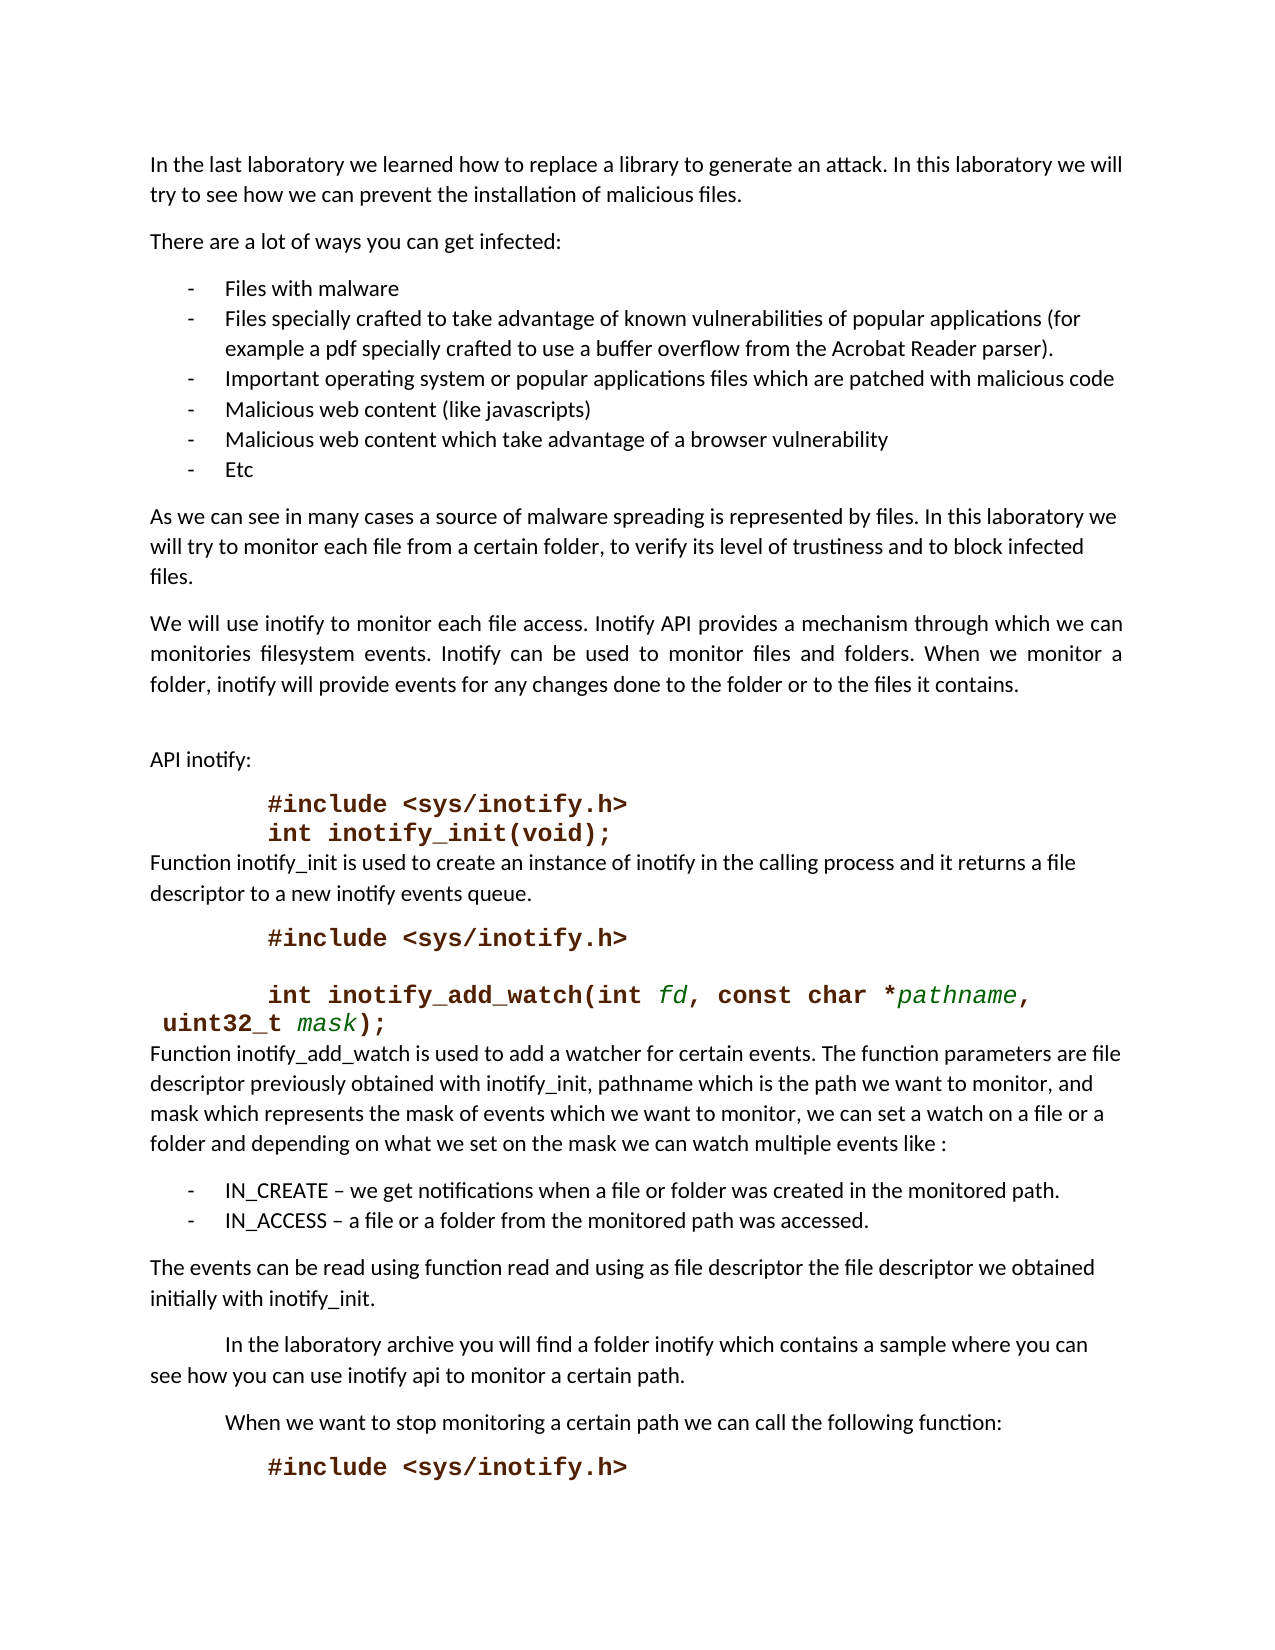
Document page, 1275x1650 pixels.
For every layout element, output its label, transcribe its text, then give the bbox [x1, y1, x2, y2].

text Function inotify_add_watch is used to add a watcher for certain events. The function parameters are file descriptor previously obtained with inotify_init, pathname which is the path we want to monitor, and mask which represents the mask of events which we want to monitor, we can set a watch on a file or a folder and depending on what we set on the mask we can watch multiple events like : [150, 1039, 1125, 1158]
text We will use inotify to monitor each file access. Inotify API provides a mechanism through which we can monitories filesystem events. Inotify can be used to monitor files and folders. When we monitor a folder, inotify will provide events for any changes done to the folder or to the files it contains. [150, 609, 1125, 698]
list Files with malware [187, 274, 1125, 302]
text In the laboratory archive you will find a folder inotify which contains a sample where you can see how you can use inotify api to monitor a certain path. [150, 1331, 1125, 1389]
text #include <sys/inotify.h> [162, 926, 1125, 954]
list Malicious web content which take advantage of a browser vulnerability [187, 425, 1125, 453]
text As we can see in many cases a source of malware spreading is represented by files. In this laboratory we will try to monitor each file from a certain folder, to verify its level of trustiness and to block infected files. [150, 502, 1125, 591]
list Important operating system or popular applications files which are patched with malicious code [187, 364, 1125, 393]
text #include <sys/inotify.h> [162, 792, 1125, 820]
text int inotify_add_watch(int fd, const char *pathname, uint32_t mask); [162, 982, 1125, 1039]
text When we want to stop monitoring a certain path we can call the following function: [150, 1408, 1125, 1436]
text int inotify_init(void); [162, 820, 1125, 848]
list Etc [187, 455, 1125, 483]
text There are a lot of ways you can get infected: [150, 227, 1125, 255]
text #include <sys/inotify.h> [162, 1454, 1125, 1483]
text Function inotify_init is used to create an instance of inotify in the calling process and it returns a file descriptor to a new inotify events queue. [150, 848, 1125, 907]
list Malicious web content (like javascripts) [187, 395, 1125, 423]
list Files specially crafted to take advantage of known vulnerabilities of popular applications (for example a pdf specially crafted to use a buffer overflow from the Acrobat Reader parser). [187, 304, 1125, 362]
text The events can be read using function read and using as file descriptor the file descriptor we obtained initially with inotify_init. [150, 1253, 1125, 1312]
list IN_CREATE – we get notifications when a file or folder was created in the monitored path. [187, 1176, 1125, 1204]
text API inotify: [150, 745, 1125, 773]
text In the last laboratory we learned how to replace a library to generate an attack. In this laboratory we will try to see how we can prevent the installation of malicious files. [150, 150, 1125, 208]
list IN_ACCESS – a file or a folder from the monitored path was accessed. [187, 1207, 1125, 1235]
